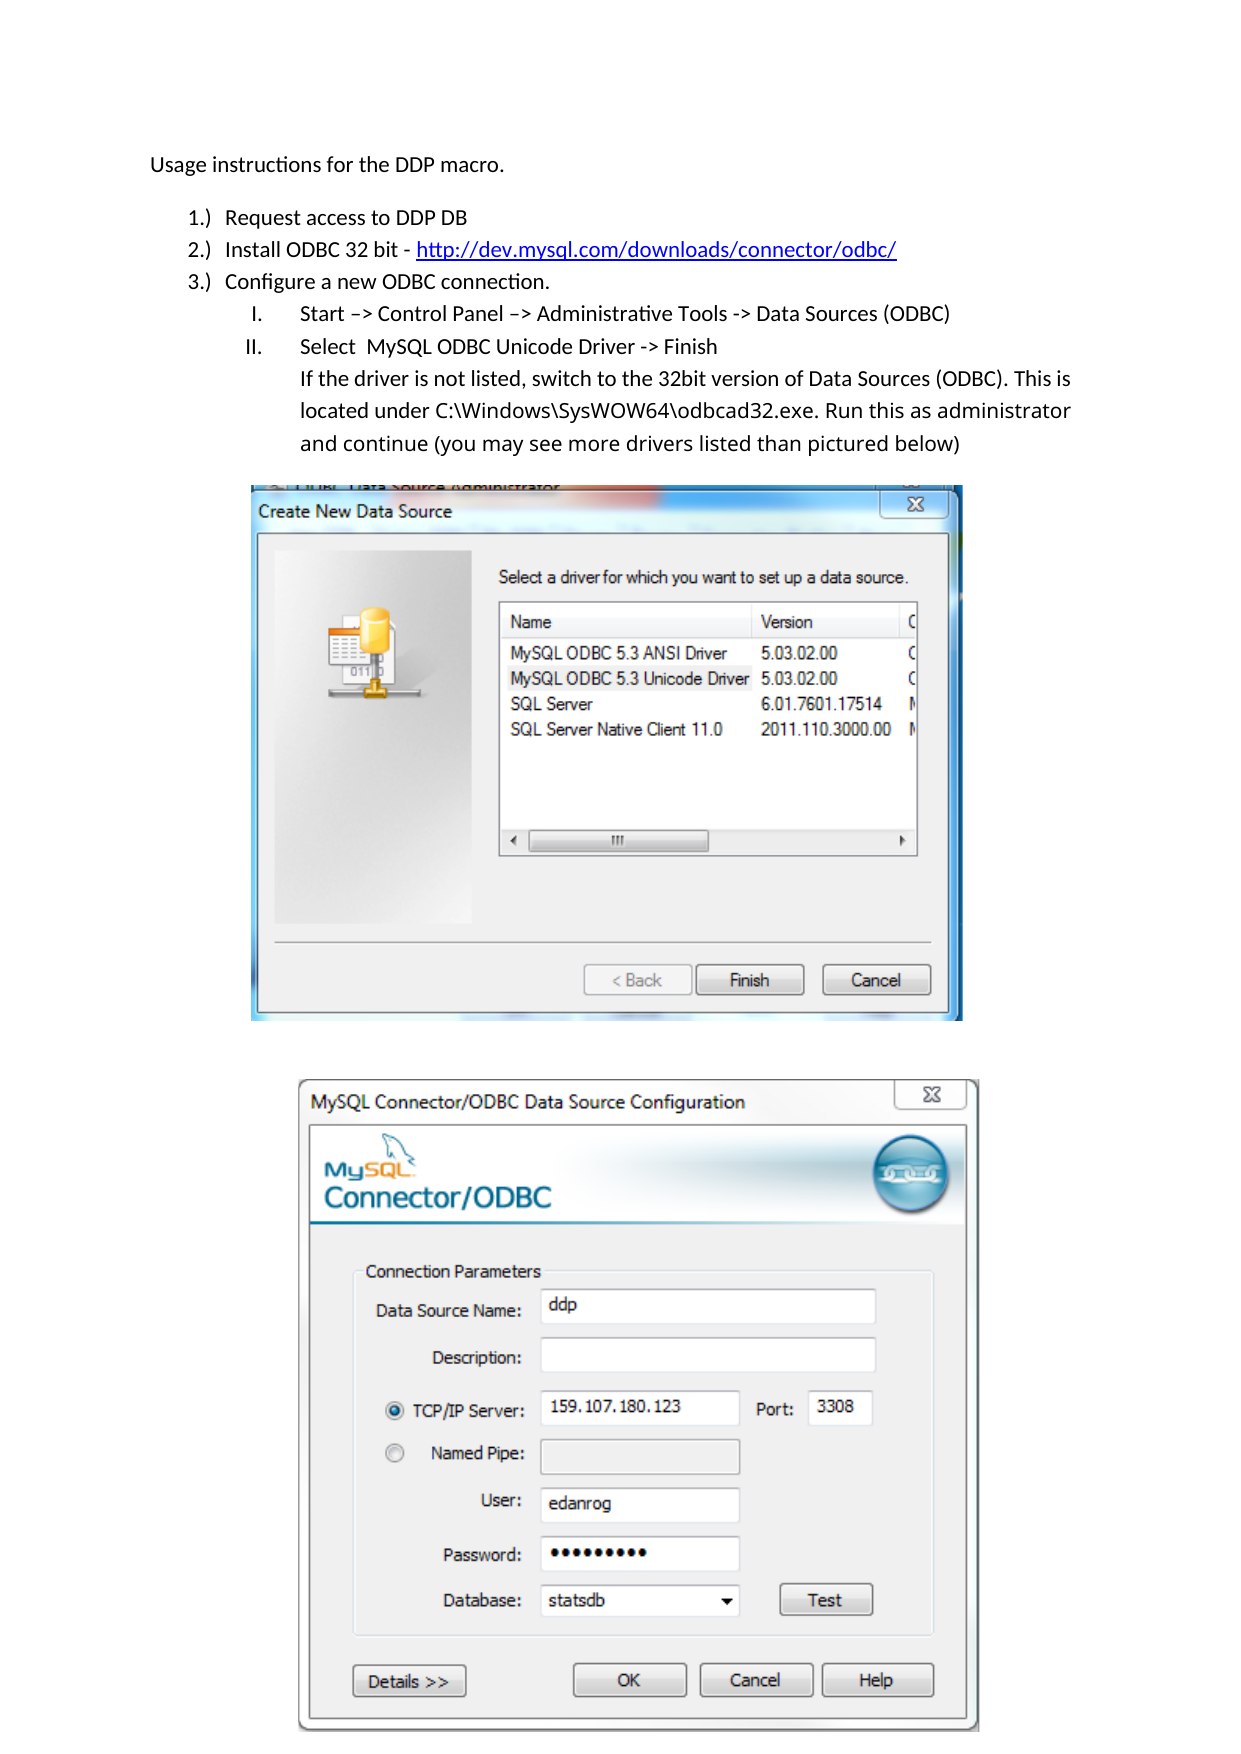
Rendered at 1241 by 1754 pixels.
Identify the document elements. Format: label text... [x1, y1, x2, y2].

picture [251, 485, 963, 1021]
list Request access to DDP DB [187, 203, 1090, 231]
list Select MySQL ODBC Unicode Driver -> Finish If the driver is not listed, switch to the 32bit version of Data Sources (ODBC). This is located under C:\Windows\SysWOW64\odbcad32.exe. Run this as administrator and continue (you may see more drivers listed than pictured below) [262, 332, 1090, 457]
list Configure a new ODBC connection. [187, 267, 1090, 295]
picture [298, 1079, 980, 1732]
list Start –> Control Panel –> Administrative Tools -> Data Sources (ODBC) [262, 299, 1090, 328]
list Install ODBC 32 bit - http://dev.mysql.com/downloads/connector/odbc/ [187, 235, 1090, 263]
text Usage instructions for the DDP macro. [150, 150, 1090, 178]
